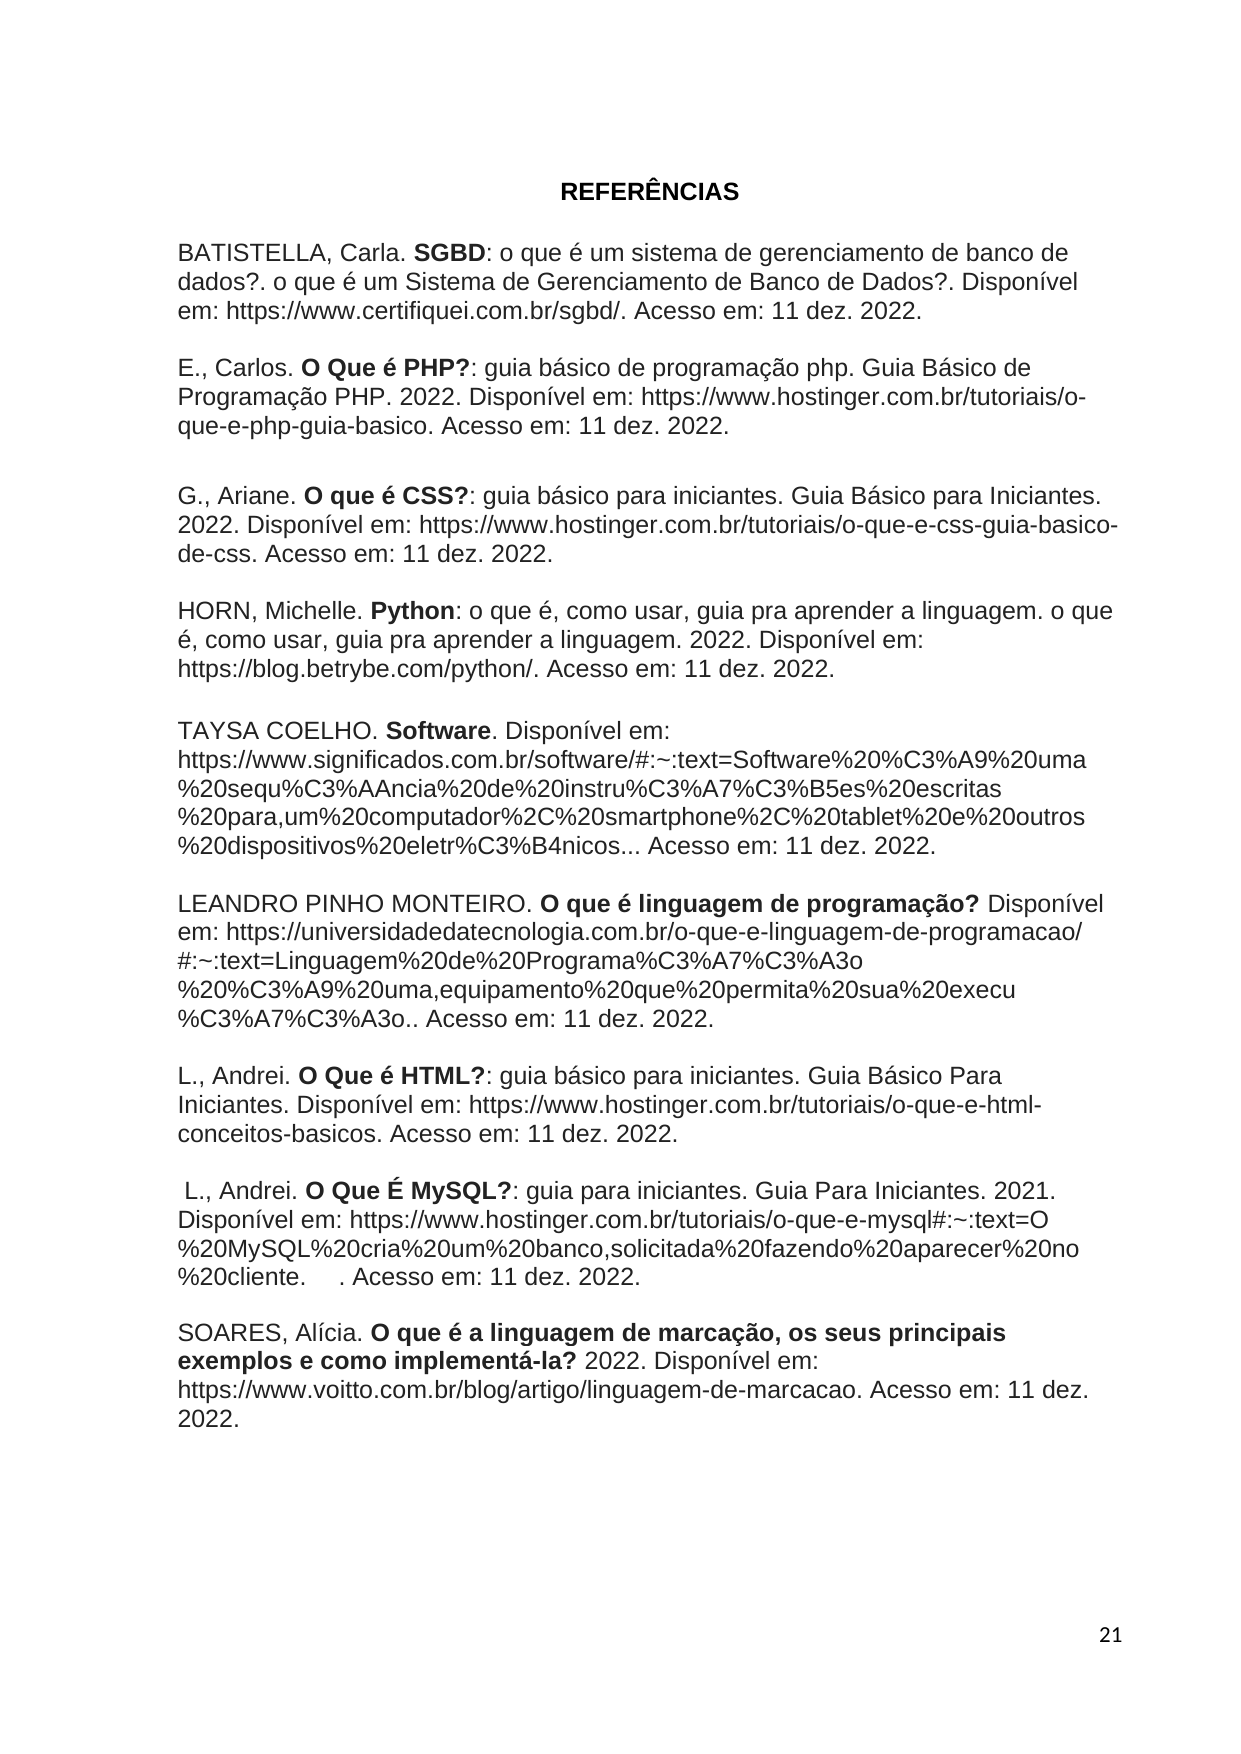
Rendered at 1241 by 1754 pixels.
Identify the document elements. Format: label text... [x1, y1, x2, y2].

text L., Andrei. O Que é HTML?: guia básico para iniciantes. Guia Básico Para Iniciantes. Disponível em: https://www.hostinger.com.br/tutoriais/o-que-e-html-conceitos-basicos. Acesso em: 11 dez. 2022. [679, 1061, 1122, 1147]
text G., Ariane. O que é CSS?: guia básico para iniciantes. Guia Básico para Iniciantes. 2022. Disponível em: https://www.hostinger.com.br/tutoriais/o-que-e-css-guia-basico-de-css. Acesso em: 11 dez. 2022. [177, 481, 1122, 568]
text LEANDRO PINHO MONTEIRO. O que é linguagem de programação? Disponível em: https://universidadedatecnologia.com.br/o-que-e-linguagem-de-programacao/#:~:text=Linguagem%20de%20Programa%C3%A7%C3%A3o%20%C3%A9%20uma,equipamento%20que%20permita%20sua%20execu%C3%A7%C3%A3o.. Acesso em: 11 dez. 2022. [177, 889, 1122, 1032]
text TAYSA COELHO. Software. Disponível em: https://www.significados.com.br/software/#:~:text=Software%20%C3%A9%20uma%20sequ%C3%AAncia%20de%20instru%C3%A7%C3%B5es%20escritas%20para,um%20computador%2C%20smartphone%2C%20tablet%20e%20outros%20dispositivos%20eletr%C3%B4nicos... Acesso em: 11 dez. 2022. [177, 716, 1122, 860]
text BATISTELLA, Carla. SGBD: o que é um sistema de gerenciamento de banco de dados?. o que é um Sistema de Gerenciamento de Banco de Dados?. Disponível em: https://www.certifiquei.com.br/sgbd/. Acesso em: 11 dez. 2022. [923, 238, 1122, 324]
text L., Andrei. O Que É MySQL?: guia para iniciantes. Guia Para Iniciantes. 2021. Disponível em: https://www.hostinger.com.br/tutoriais/o-que-e-mysql#:~:text=O%20MySQL%20cria%20um%20banco,solicitada%20fazendo%20aparecer%20no%20cliente. . Acesso em: 11 dez. 2022. [177, 1176, 1122, 1291]
text SOARES, Alícia. O que é a linguagem de marcação, os seus principais exemplos e como implementá-la? 2022. Disponível em: https://www.voitto.com.br/blog/artigo/linguagem-de-marcacao. Acesso em: 11 dez. 2022. [177, 1317, 1122, 1432]
text E., Carlos. O Que é PHP?: guia básico de programação php. Guia Básico de Programação PHP. 2022. Disponível em: https://www.hostinger.com.br/tutoriais/o-que-e-php-guia-basico. Acesso em: 11 dez. 2022. [730, 353, 1122, 439]
subtitle REFERÊNCIAS [177, 177, 1122, 206]
text HORN, Michelle. Python: o que é, como usar, guia pra aprender a linguagem. o que é, como usar, guia pra aprender a linguagem. 2022. Disponível em: https://blog.betrybe.com/python/. Acesso em: 11 dez. 2022. [836, 596, 1122, 683]
